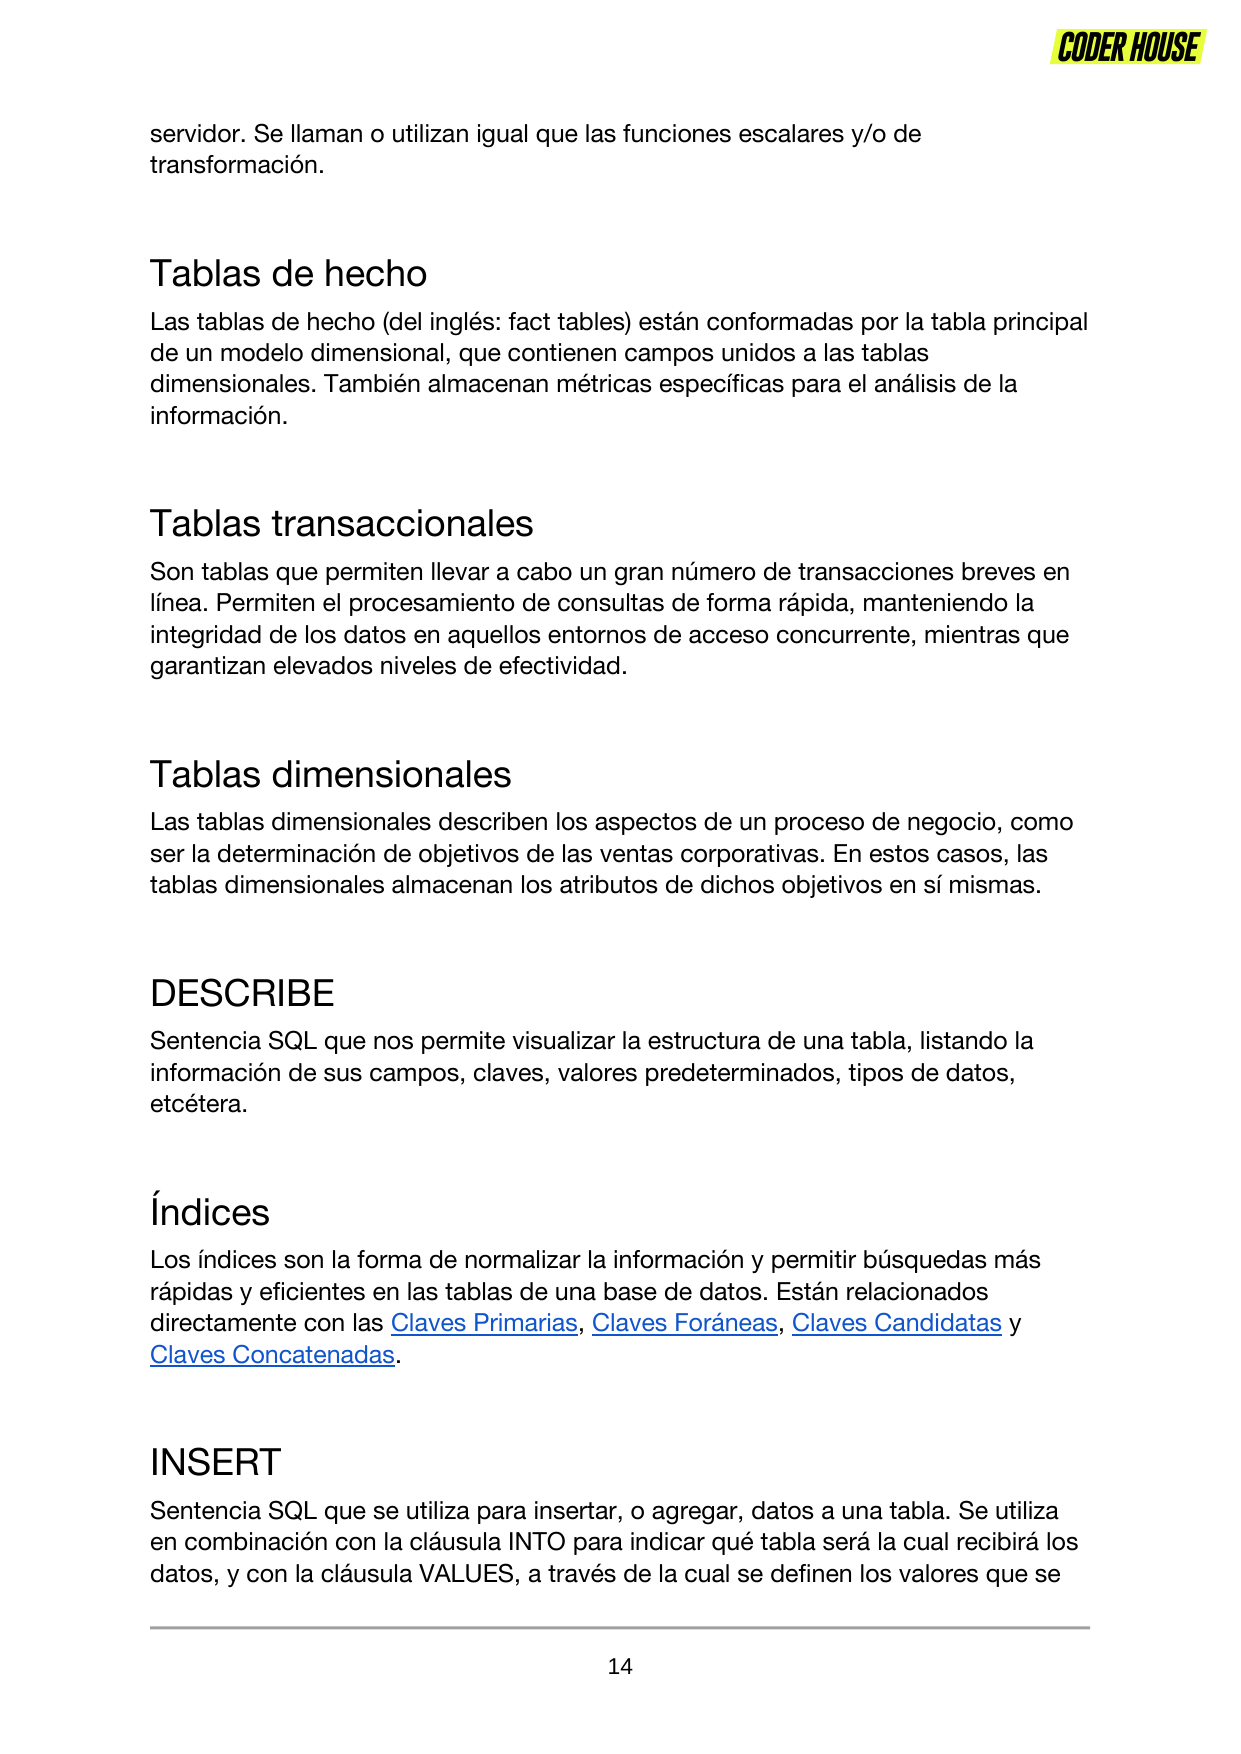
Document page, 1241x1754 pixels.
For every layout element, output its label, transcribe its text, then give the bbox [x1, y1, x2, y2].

subtitle Tablas dimensionales [150, 751, 1090, 798]
text Los índices son la forma de normalizar la información y permitir búsquedas más rápidas y eficientes en las tablas de una base de datos. Están relacionados directamente con las Claves Primarias, Claves Foráneas, Claves Candidatas y Claves Concatenadas. [150, 1244, 1090, 1370]
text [150, 1495, 1090, 1589]
text Las tablas dimensionales describen los aspectos de un proceso de negocio, como ser la determinación de objetivos de las ventas corporativas. En estos casos, las tablas dimensionales almacenan los atributos de dichos objetivos en sí mismas. [150, 806, 1090, 901]
subtitle Tablas de hecho [150, 250, 1090, 297]
subtitle Tablas transaccionales [150, 500, 1090, 548]
text Las tablas de hecho (del inglés: fact tables) están conformadas por la tabla principal de un modelo dimensional, que contienen campos unidos a las tablas dimensionales. También almacenan métricas específicas para el análisis de la información. [150, 306, 1090, 431]
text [150, 118, 1090, 181]
subtitle DESCRIBE [150, 970, 1090, 1017]
subtitle INSERT [150, 1439, 1090, 1486]
text Sentencia SQL que nos permite visualizar la estructura de una tabla, listando la información de sus campos, claves, valores predeterminados, tipos de datos, etcétera. [150, 1025, 1090, 1120]
subtitle Índices [150, 1189, 1090, 1236]
picture [1046, 23, 1210, 70]
text Son tablas que permiten llevar a cabo un gran número de transacciones breves en línea. Permiten el procesamiento de consultas de forma rápida, manteniendo la integridad de los datos en aquellos entornos de acceso concurrente, mientras que garantizan elevados niveles de efectividad. [150, 556, 1090, 682]
